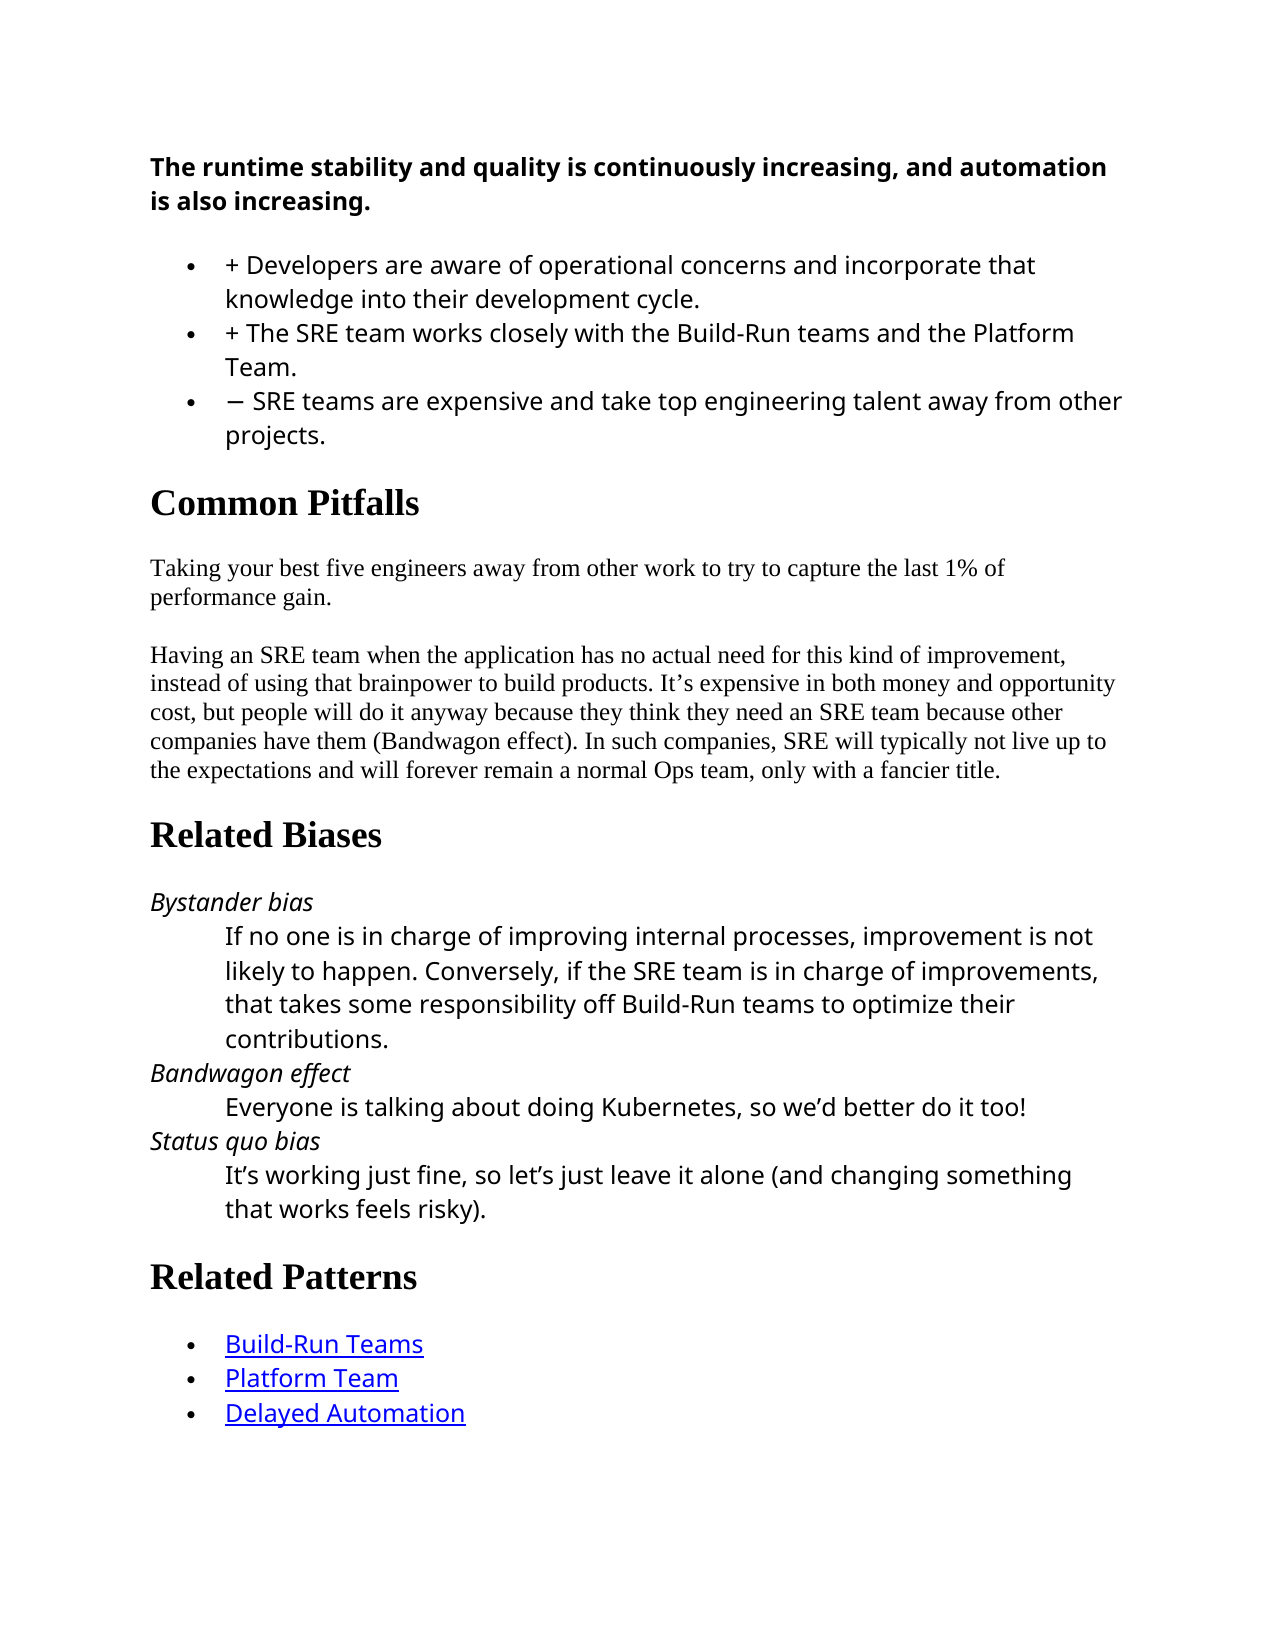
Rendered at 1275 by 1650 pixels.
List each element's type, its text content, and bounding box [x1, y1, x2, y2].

text Bandwagon effect [150, 1055, 1125, 1089]
list Platform Team [187, 1361, 1125, 1395]
text The runtime stability and quality is continuously increasing, and automation is also increasing. [150, 150, 1125, 218]
list Delayed Automation [187, 1395, 1125, 1429]
text Common Pitfalls [150, 481, 1125, 524]
list + Developers are aware of operational concerns and incorporate that knowledge into their development cycle. [187, 247, 1125, 315]
text Related Patterns [150, 1255, 1125, 1298]
text Everyone is talking about doing Kubernetes, so we’d better do it too! [225, 1089, 1125, 1123]
text Related Biases [150, 813, 1125, 856]
list + The SRE team works closely with the Build-Run teams and the Platform Team. [187, 315, 1125, 383]
text Having an SRE team when the application has no actual need for this kind of improvement, instead of using that brainpower to build products. It’s expensive in both money and opportunity cost, but people will do it anyway because they think they need an SRE team because other companies have them (Bandwagon effect). In such companies, SRE will typically not live up to the expectations and will forever remain a normal Ops team, only with a fancier title. [150, 640, 1125, 783]
text Taking your best five engineers away from other work to try to capture the last 1% of performance gain. [150, 553, 1125, 611]
text If no one is in charge of improving internal processes, improvement is not likely to happen. Conversely, if the SRE team is in charge of improvements, that takes some responsibility off Build-Run teams to optimize their contributions. [225, 919, 1125, 1055]
text It’s working just fine, so let’s just leave it alone (and changing something that works feels risky). [225, 1157, 1125, 1226]
text Status quo bias [150, 1123, 1125, 1157]
list Build-Run Teams [187, 1327, 1125, 1361]
list − SRE teams are expensive and take top engineering talent away from other projects. [187, 383, 1125, 452]
text Bystander bias [150, 885, 1125, 919]
